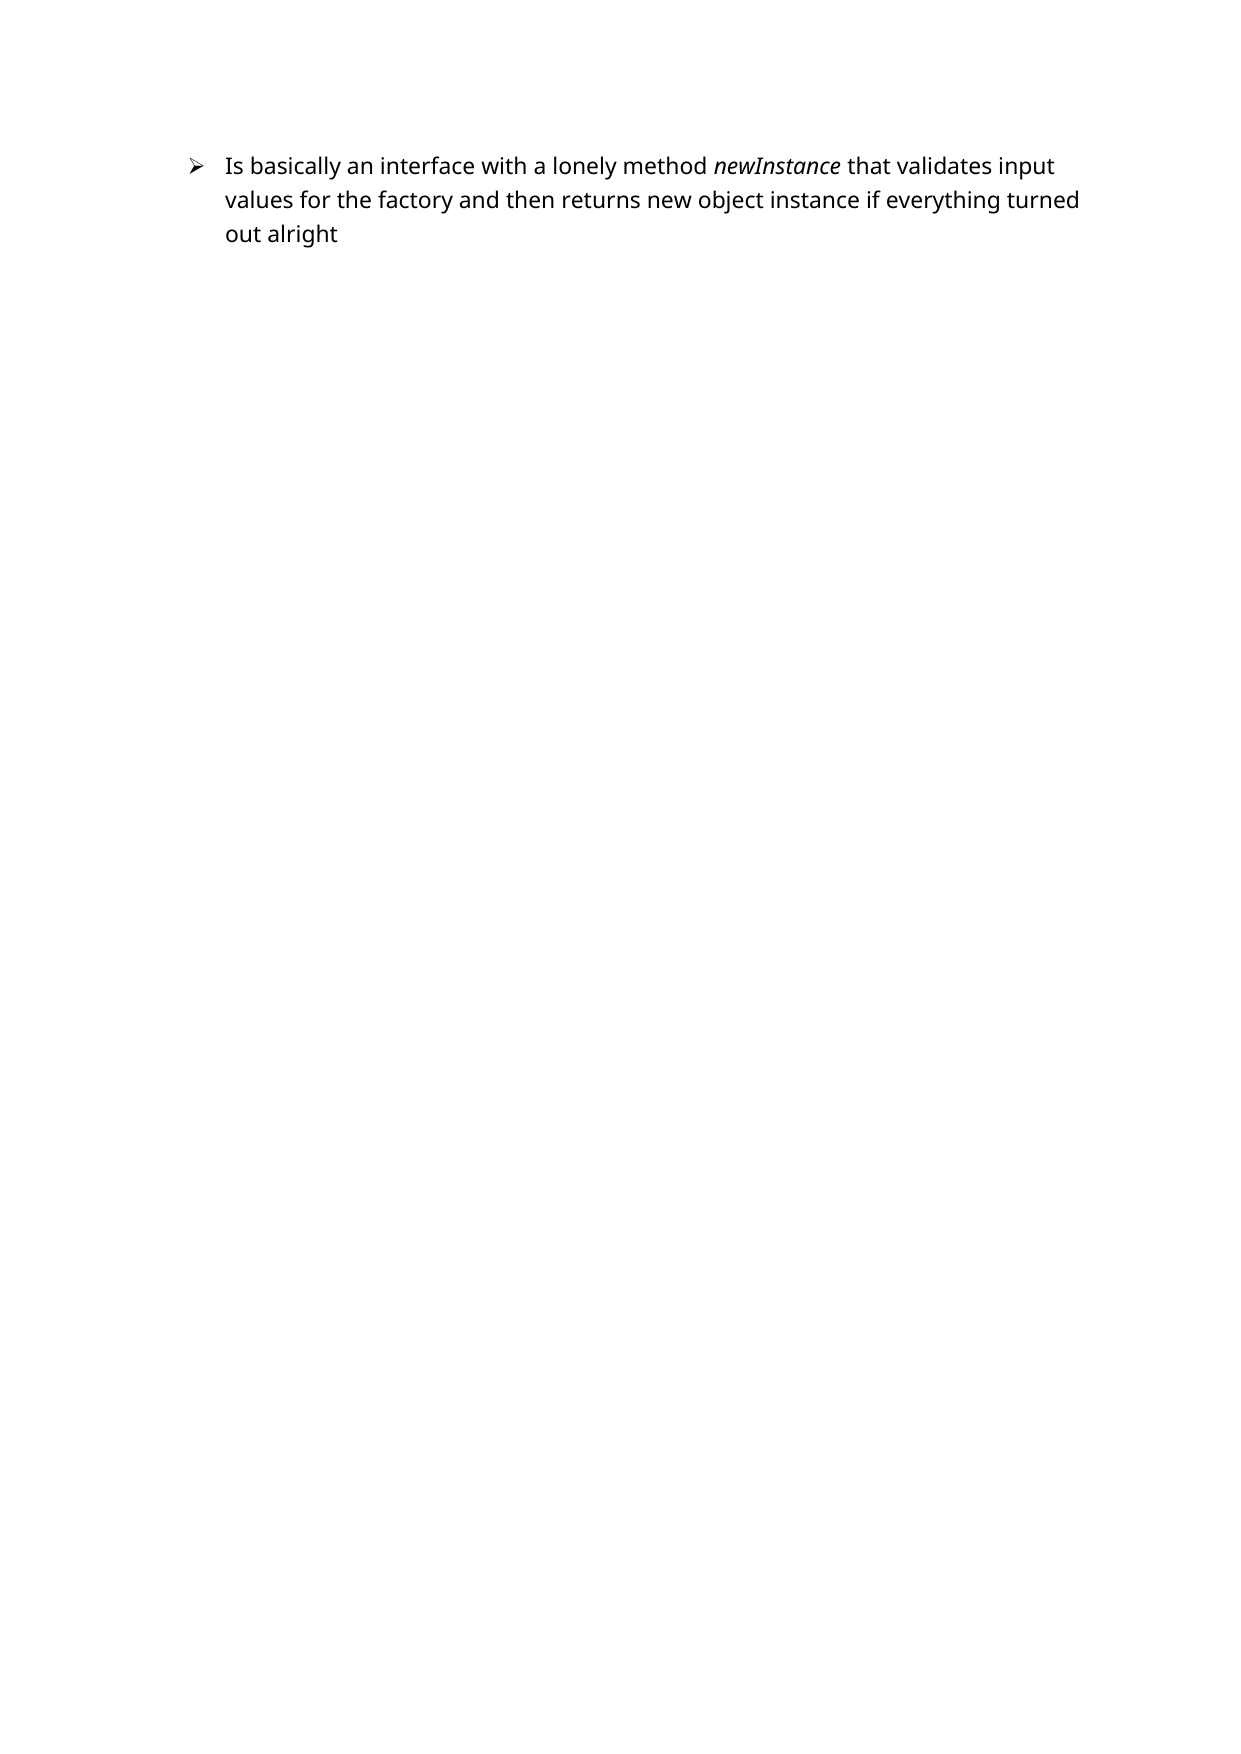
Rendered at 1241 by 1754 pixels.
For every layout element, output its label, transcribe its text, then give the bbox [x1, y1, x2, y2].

list Is basically an interface with a lonely method newInstance that validates input values for the factory and then returns new object instance if everything turned out alright [187, 150, 1090, 249]
